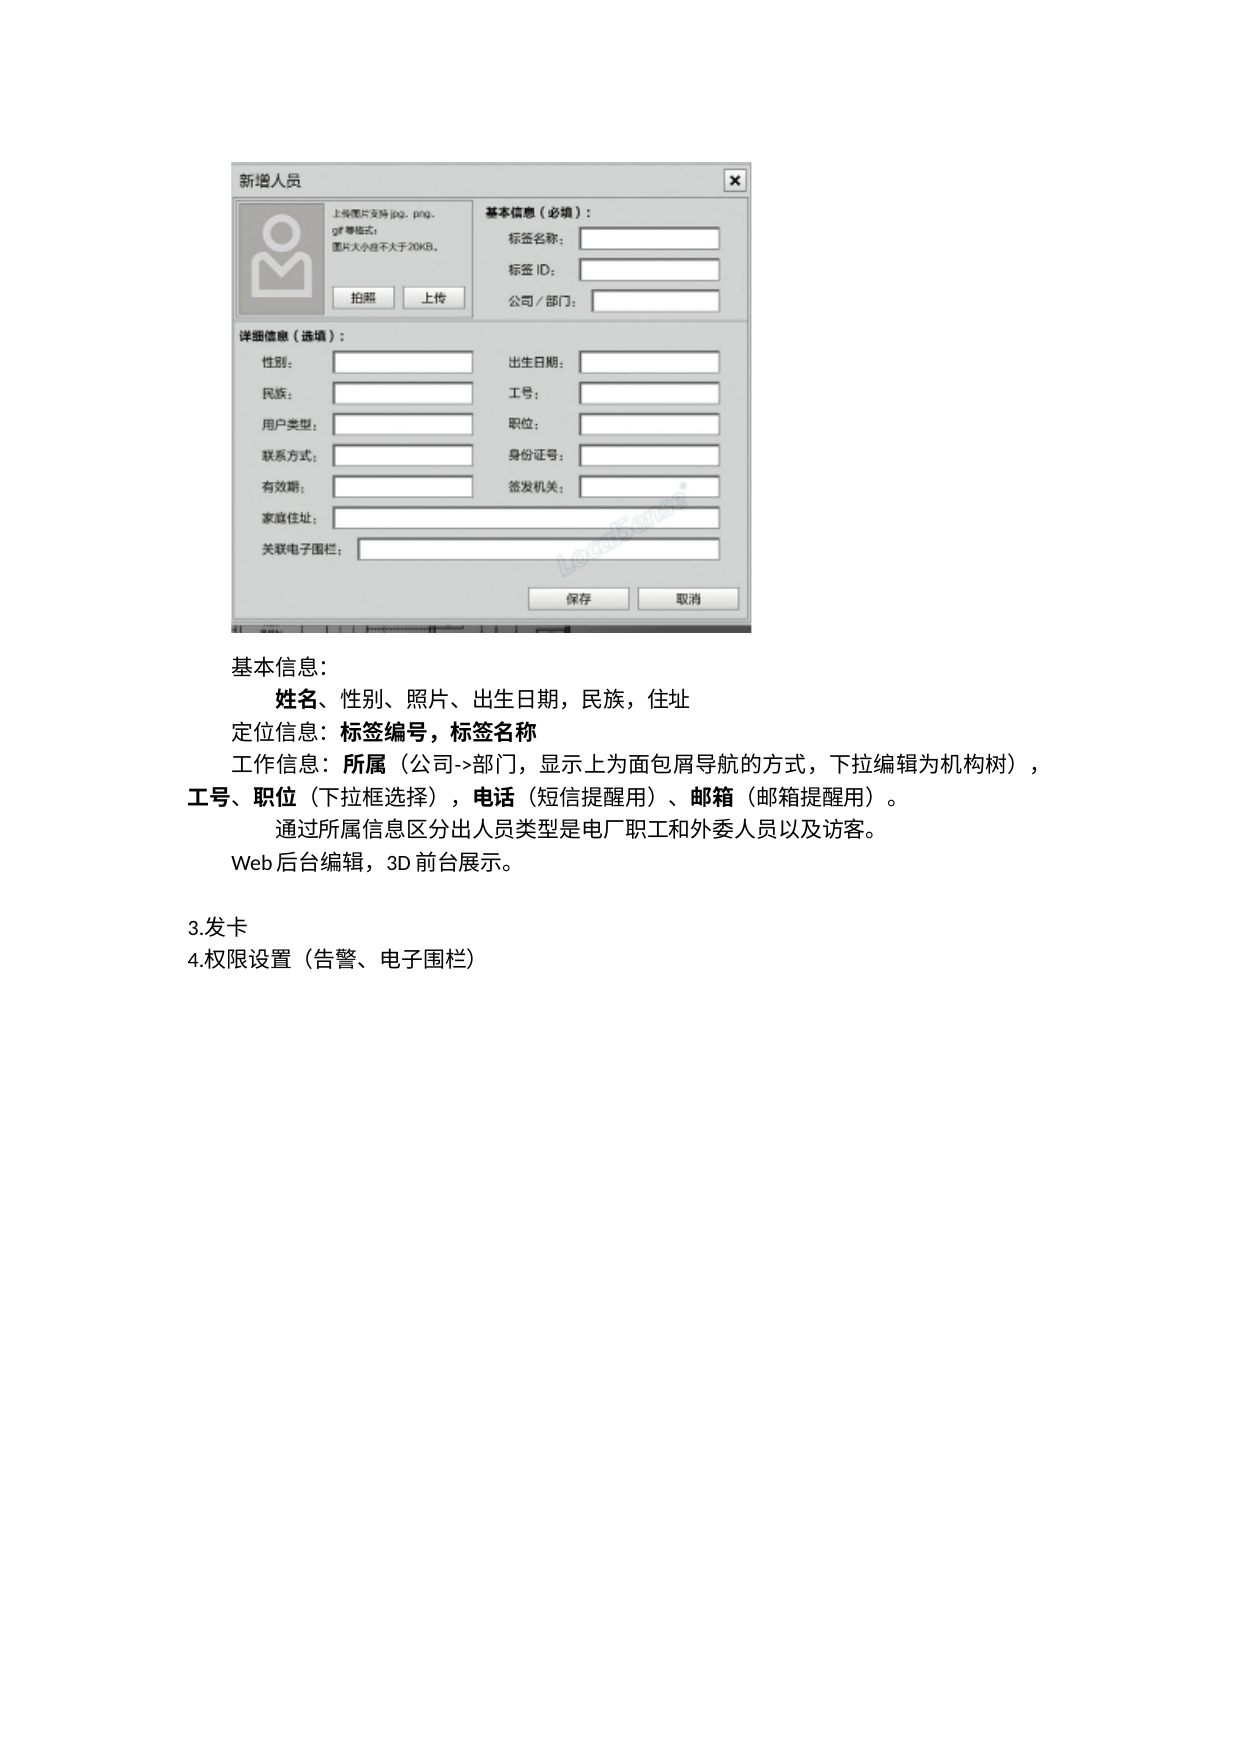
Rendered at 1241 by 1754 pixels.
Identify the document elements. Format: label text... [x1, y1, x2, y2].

text Web后台编辑，3D前台展示。 [187, 844, 1053, 877]
text 通过所属信息区分出人员类型是电厂职工和外委人员以及访客。 [231, 812, 1053, 844]
text 定位信息：标签编号，标签名称 [187, 714, 1053, 747]
text 4.权限设置（告警、电子围栏） [187, 942, 1053, 974]
text 基本信息： [187, 649, 1053, 682]
text 姓名、性别、照片、出生日期，民族，住址 [231, 682, 1053, 714]
text 3.发卡 [187, 909, 1053, 942]
picture [231, 162, 752, 633]
text 工作信息：所属（公司->部门，显示上为面包屑导航的方式，下拉编辑为机构树），工号、职位（下拉框选择），电话（短信提醒用）、邮箱（邮箱提醒用）。 [187, 747, 1053, 812]
